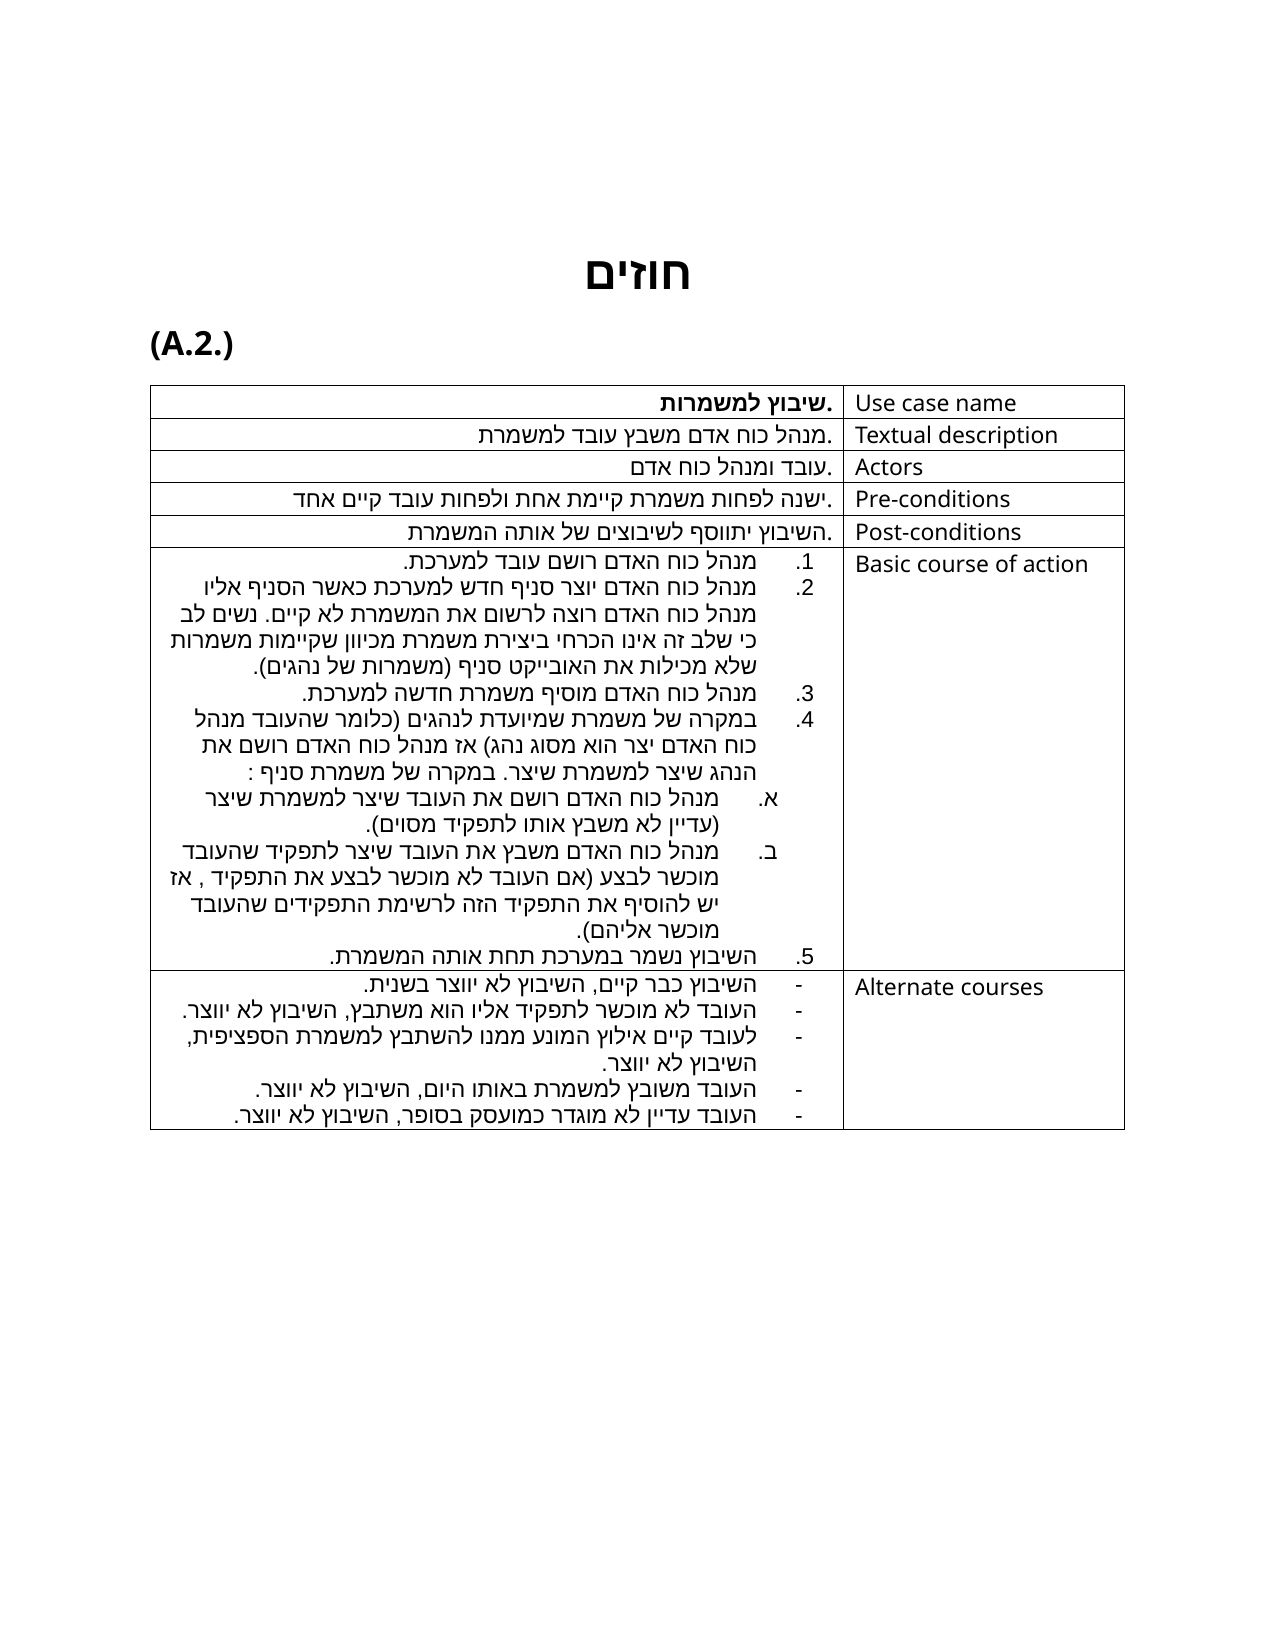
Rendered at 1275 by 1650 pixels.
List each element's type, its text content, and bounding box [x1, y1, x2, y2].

table_cell ישנה לפחות משמרת קיימת אחת ולפחות עובד קיים אחד. [151, 483, 843, 514]
table_cell Pre-conditions [844, 483, 1124, 514]
table_cell השיבוץ יתווסף לשיבוצים של אותה המשמרת. [151, 516, 843, 547]
text (A.2.) [150, 320, 1125, 365]
table_header Use case name [844, 386, 1124, 418]
text חוזים [150, 246, 1125, 299]
table_cell Textual description [844, 419, 1124, 450]
table_header שיבוץ למשמרות. [151, 386, 843, 418]
table_cell מנהל כוח האדם רושם עובד למערכת. מנהל כוח האדם יוצר סניף חדש למערכת כאשר הסניף אליו מנהל כוח האדם רוצה לרשום את המשמרת לא קיים. נשים לב כי שלב זה אינו הכרחי ביצירת משמרת מכיוון שקיימות משמרות שלא מכילות את האובייקט סניף (משמרות של נהגים). מנהל כוח האדם מוסיף משמרת חדשה למערכת. במקרה של משמרת שמיועדת לנהגים (כלומר שהעובד מנהל כוח האדם יצר הוא מסוג נהג) אז מנהל כוח האדם רושם את הנהג שיצר למשמרת שיצר. במקרה של משמרת סניף : מנהל כוח האדם רושם את העובד שיצר למשמרת שיצר (עדיין לא משבץ אותו לתפקיד מסוים). מנהל כוח האדם משבץ את העובד שיצר לתפקיד שהעובד מוכשר לבצע (אם העובד לא מוכשר לבצע את התפקיד , אז יש להוסיף את התפקיד הזה לרשימת התפקידים שהעובד מוכשר אליהם). השיבוץ נשמר במערכת תחת אותה המשמרת. [151, 548, 843, 969]
table_cell Post-conditions [844, 516, 1124, 547]
table_cell עובד ומנהל כוח אדם. [151, 451, 843, 482]
table_cell Actors [844, 451, 1124, 482]
table_cell Basic course of action [844, 548, 1124, 969]
table_cell השיבוץ כבר קיים, השיבוץ לא יווצר בשנית. העובד לא מוכשר לתפקיד אליו הוא משתבץ, השיבוץ לא יווצר. לעובד קיים אילוץ המונע ממנו להשתבץ למשמרת הספציפית, השיבוץ לא יווצר. העובד משובץ למשמרת באותו היום, השיבוץ לא יווצר. העובד עדיין לא מוגדר כמועסק בסופר, השיבוץ לא יווצר. [151, 971, 843, 1129]
table_cell Alternate courses [844, 971, 1124, 1129]
table_cell מנהל כוח אדם משבץ עובד למשמרת. [151, 419, 843, 450]
